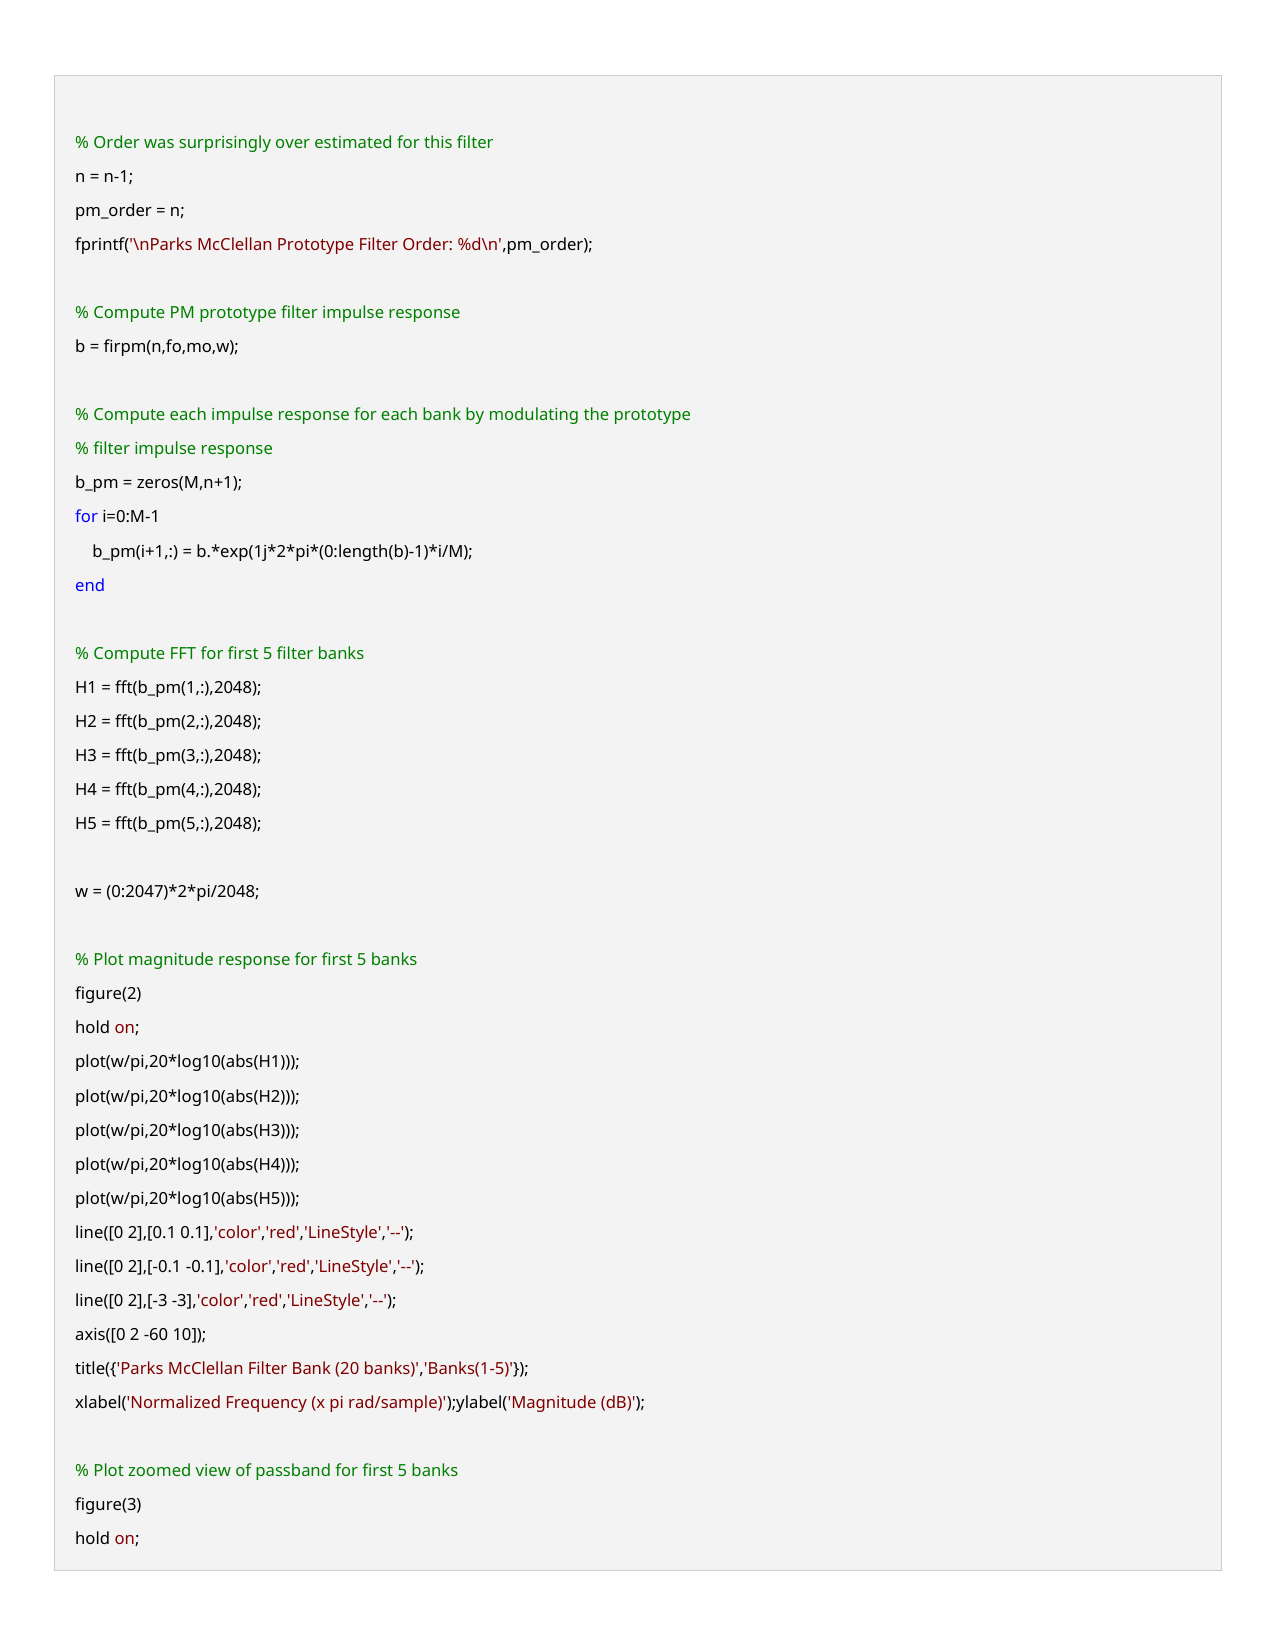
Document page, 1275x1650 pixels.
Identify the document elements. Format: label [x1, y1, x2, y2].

text [55, 76, 1221, 1570]
